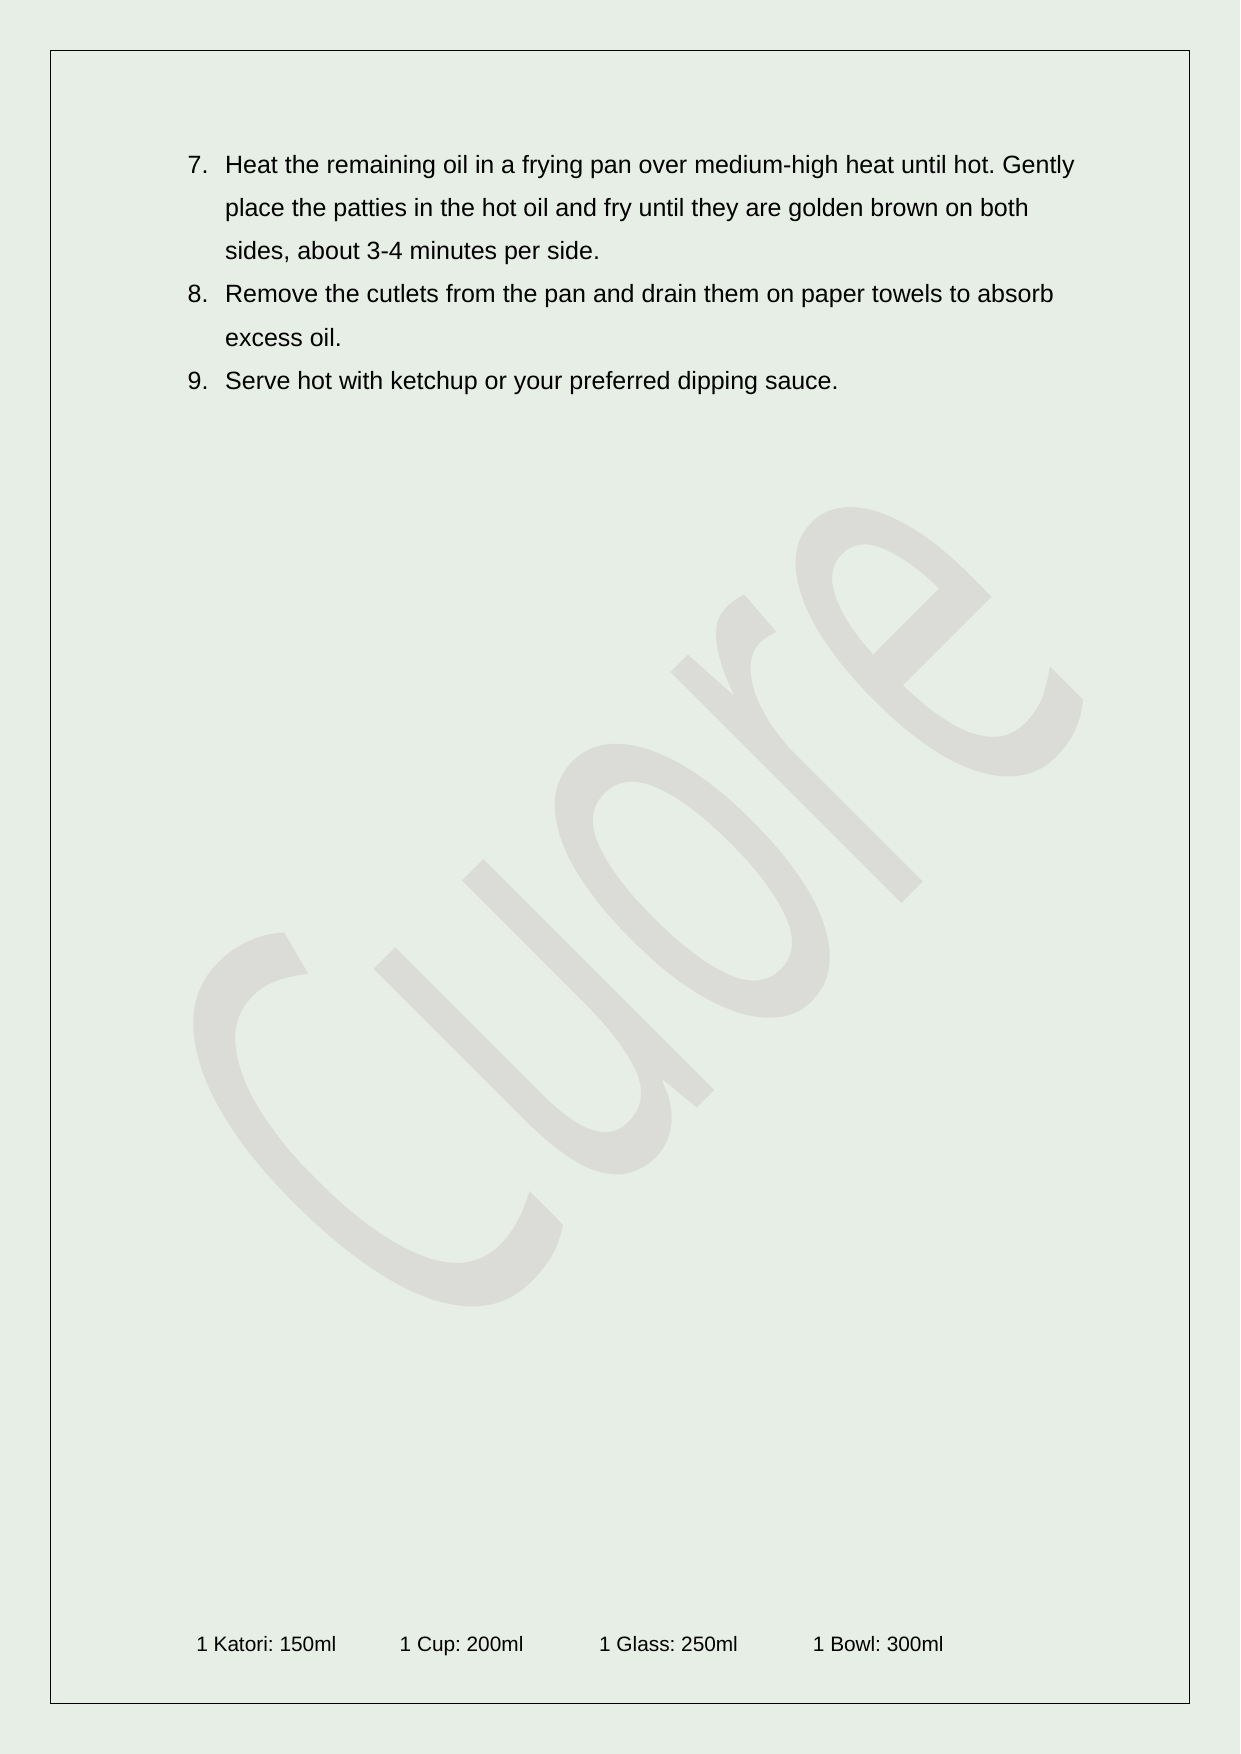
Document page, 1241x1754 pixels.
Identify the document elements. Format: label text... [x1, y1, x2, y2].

list Heat the remaining oil in a frying pan over medium-high heat until hot. Gently place the patties in the hot oil and fry until they are golden brown on both sides, about 3-4 minutes per side. [187, 150, 1090, 265]
list Serve hot with ketchup or your preferred dipping sauce. [187, 366, 1090, 394]
list Remove the cutlets from the pan and drain them on paper towels to absorb excess oil. [187, 279, 1090, 351]
